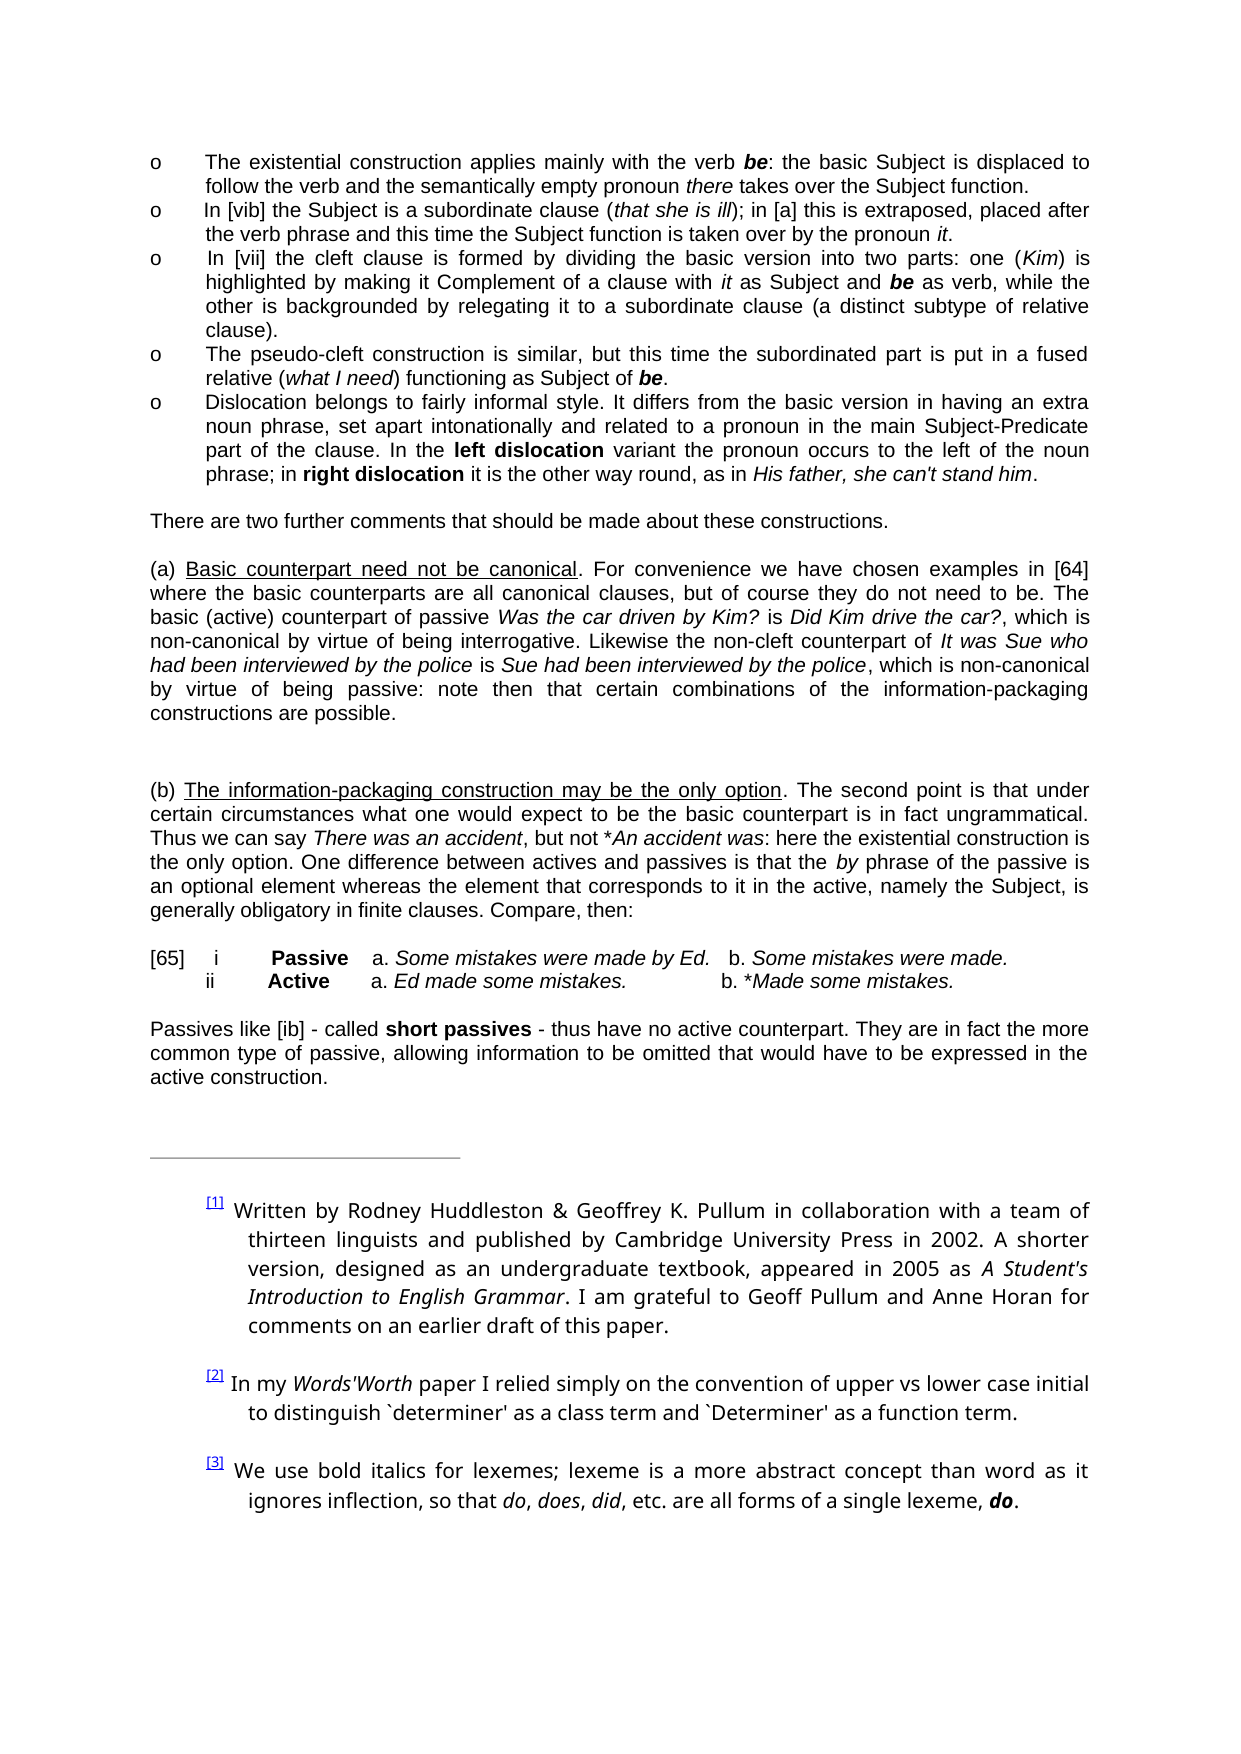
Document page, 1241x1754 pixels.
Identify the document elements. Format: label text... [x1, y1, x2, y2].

text There are two further comments that should be made about these constructions. [150, 509, 1090, 533]
text [2] In my Words'Worth paper I relied simply on the convention of upper vs lower case initial to distinguish `determiner' as a class term and `Determiner' as a function term. [206, 1364, 1090, 1427]
text (b) The information-packaging construction may be the only option. The second point is that under certain circumstances what one would expect to be the basic counterpart is in fact ungrammatical. Thus we can say There was an accident, but not *An accident was: here the existential construction is the only option. One difference between actives and passives is that the by phrase of the passive is an optional element whereas the element that corresponds to it in the active, namely the Subject, is generally obligatory in finite clauses. Compare, then: [150, 778, 1090, 921]
text (a) Basic counterpart need not be canonical. For convenience we have chosen examples in [64] where the basic counterparts are all canonical clauses, but of course they do not need to be. The basic (active) counterpart of passive Was the car driven by Kim? is Did Kim drive the car?, which is non-canonical by virtue of being interrogative. Likewise the non-cleft counterpart of It was Sue who had been interviewed by the police is Sue had been interviewed by the police, which is non-canonical by virtue of being passive: note then that certain combinations of the information-packaging constructions are possible. [150, 557, 1090, 725]
text o In [vii] the cleft clause is formed by dividing the basic version into two parts: one (Kim) is highlighted by making it Complement of a clause with it as Subject and be as verb, while the other is backgrounded by relegating it to a subordinate clause (a distinct subtype of relative clause). [150, 246, 1090, 342]
text [1] Written by Rodney Huddleston & Geoffrey K. Pullum in collaboration with a team of thirteen linguists and published by Cambridge University Press in 2002. A shorter version, designed as an undergraduate textbook, appeared in 2005 as A Student's Introduction to English Grammar. I am grateful to Geoff Pullum and Anne Horan for comments on an earlier draft of this paper. [206, 1191, 1090, 1339]
text [3] We use bold italics for lexemes; lexeme is a more abstract concept than word as it ignores inflection, so that do, does, did, etc. are all forms of a single lexeme, do. [206, 1452, 1090, 1514]
text o The existential construction applies mainly with the verb be: the basic Subject is displaced to follow the verb and the semantically empty pronoun there takes over the Subject function. [150, 150, 1090, 198]
text ii Active a. Ed made some mistakes. b. *Made some mistakes. [205, 969, 1090, 993]
text [65] i Passive a. Some mistakes were made by Ed. b. Some mistakes were made. [150, 945, 1090, 969]
text o The pseudo-cleft construction is similar, but this time the subordinated part is put in a fused relative (what I need) functioning as Subject of be. [150, 342, 1090, 389]
text o Dislocation belongs to fairly informal style. It differs from the basic version in having an extra noun phrase, set apart intonationally and related to a pronoun in the main Subject-Predicate part of the clause. In the left dislocation variant the pronoun occurs to the left of the noun phrase; in right dislocation it is the other way round, as in His father, she can't stand him. [150, 389, 1090, 485]
text Passives like [ib] - called short passives - thus have no active counterpart. They are in fact the more common type of passive, allowing information to be omitted that would have to be expressed in the active construction. [150, 1017, 1090, 1089]
text o In [vib] the Subject is a subordinate clause (that she is ill); in [a] this is extraposed, placed after the verb phrase and this time the Subject function is taken over by the pronoun it. [150, 198, 1090, 246]
